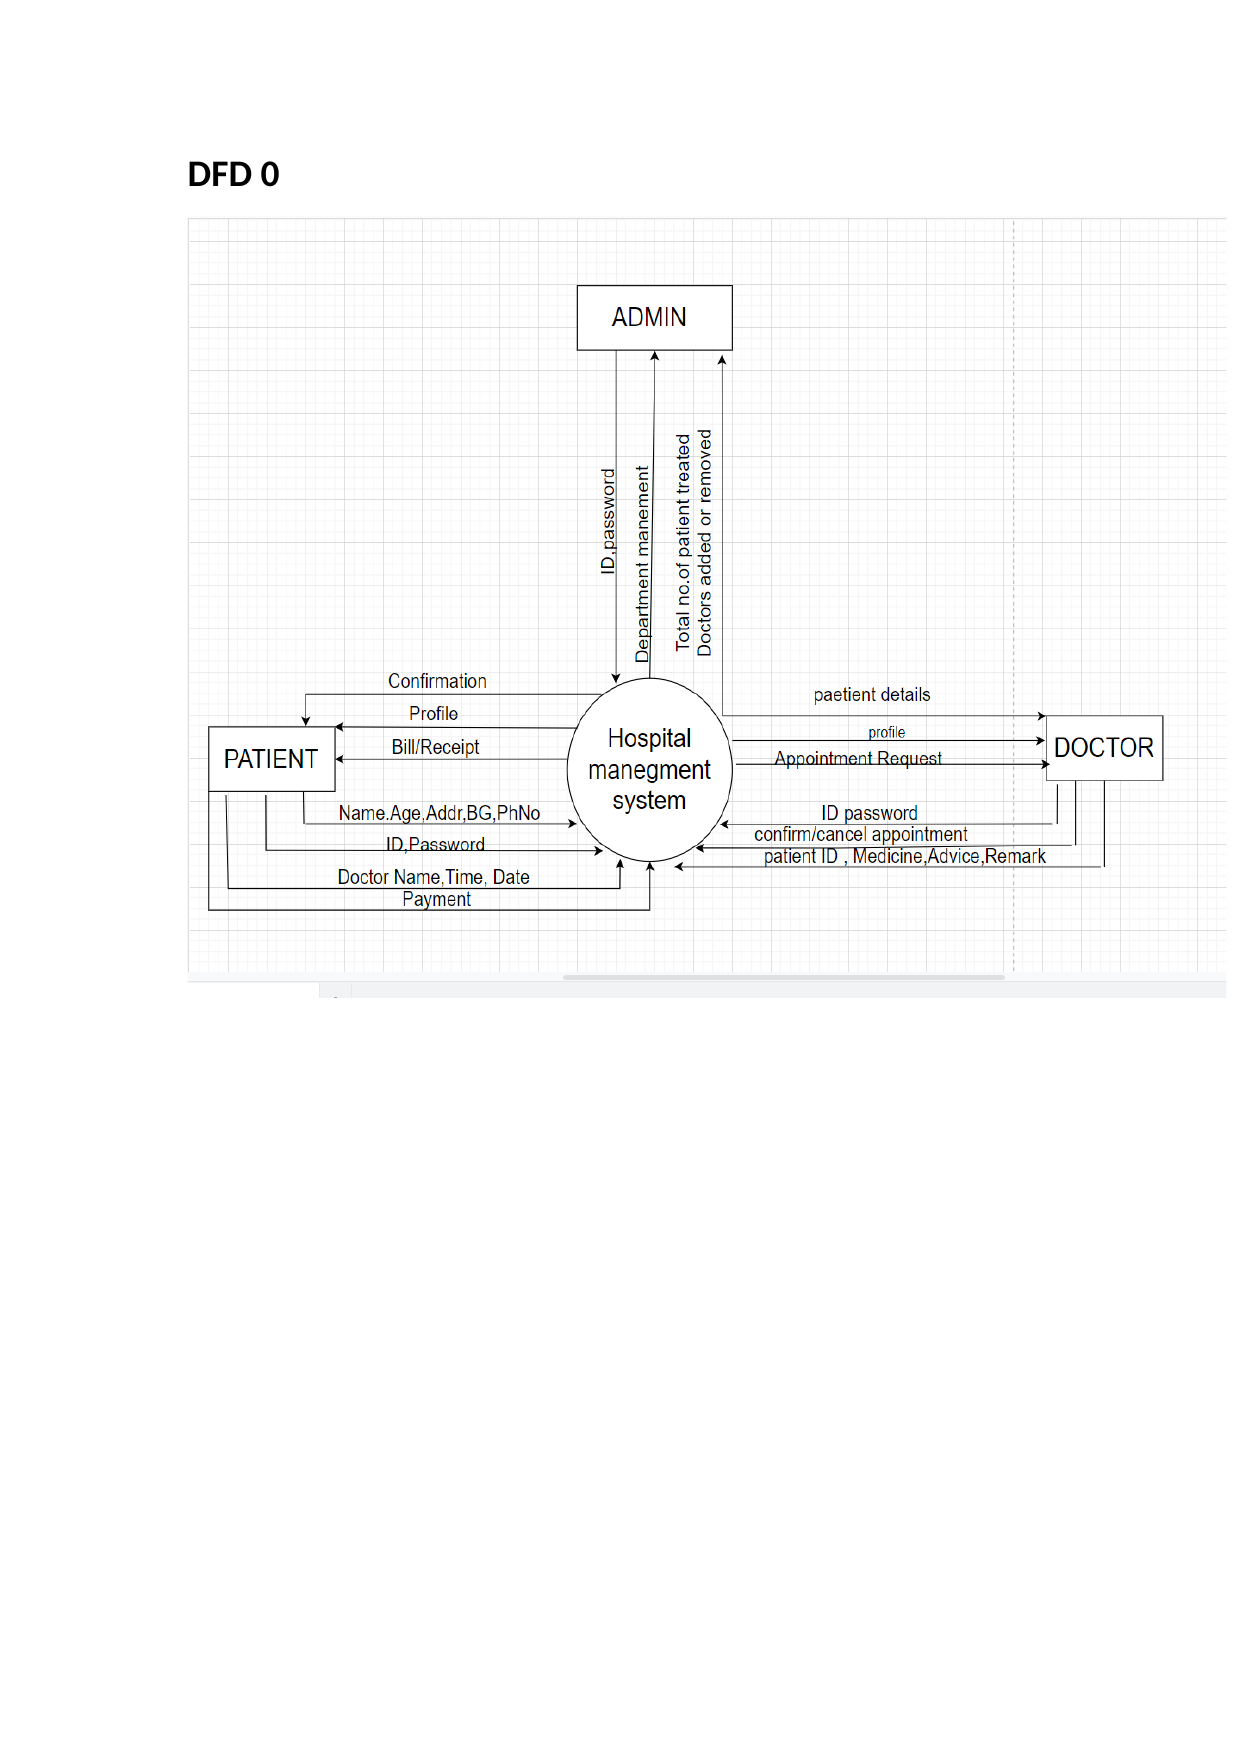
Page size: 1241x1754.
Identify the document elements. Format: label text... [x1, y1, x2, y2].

text DFD 0 [187, 150, 1090, 196]
picture [187, 216, 1227, 998]
